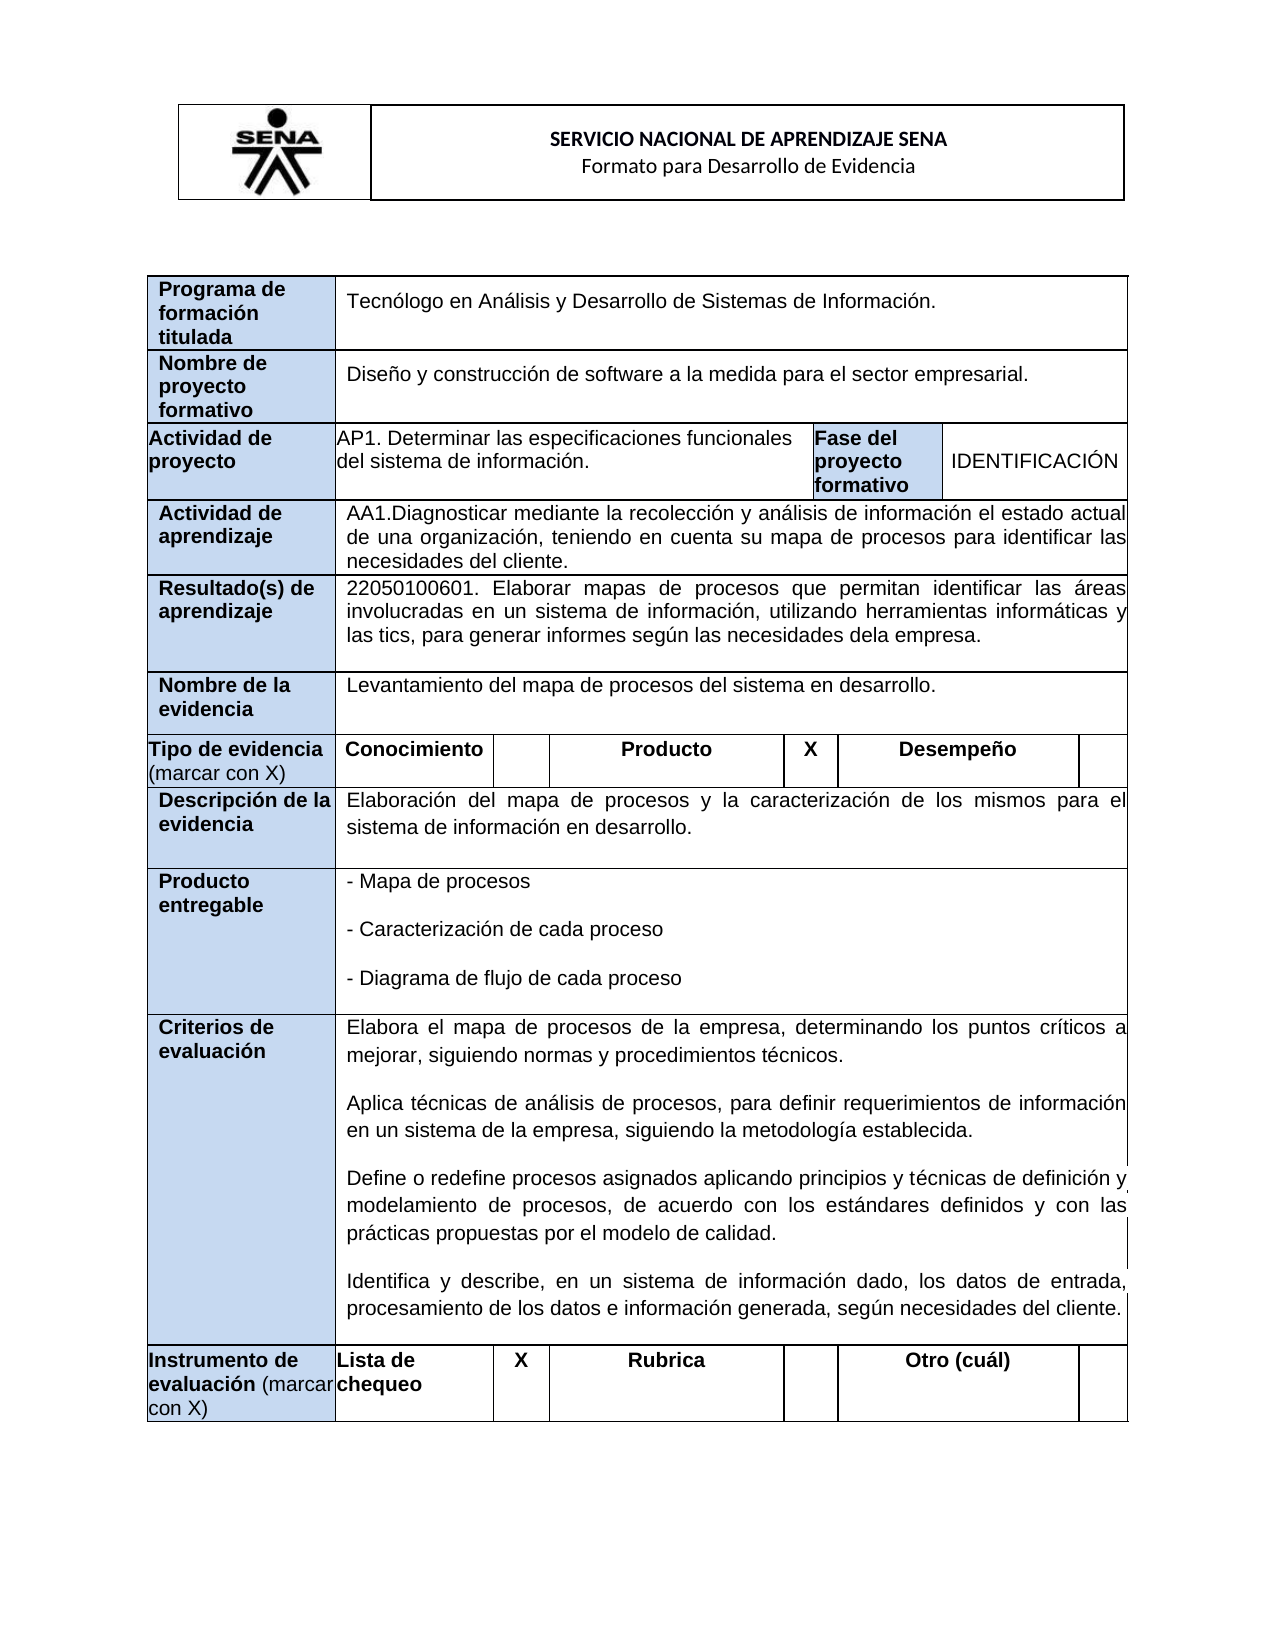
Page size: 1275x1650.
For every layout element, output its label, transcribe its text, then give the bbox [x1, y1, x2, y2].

table_cell - Mapa de procesos - Caracterización de cada proceso - Diagrama de flujo de cada proceso [336, 869, 1127, 1014]
table_cell Rubrica [550, 1346, 783, 1421]
table_cell Lista de chequeo [336, 1346, 493, 1421]
table_cell IDENTIFICACIÓN [943, 424, 1127, 499]
table_cell 22050100601. Elaborar mapas de procesos que permitan identificar las áreas involucradas en un sistema de información, utilizando herramientas informáticas y las tics, para generar informes según las necesidades dela empresa. [336, 576, 1127, 671]
table_header Tecnólogo en Análisis y Desarrollo de Sistemas de Información. [336, 277, 1127, 349]
table_cell Levantamiento del mapa de procesos del sistema en desarrollo. [336, 673, 1127, 734]
table_cell AA1.Diagnosticar mediante la recolección y análisis de información el estado actual de una organización, teniendo en cuenta su mapa de procesos para identificar las necesidades del cliente. [336, 501, 1127, 574]
table_cell Criterios de evaluación [148, 1015, 335, 1344]
table_cell Nombre de la evidencia [148, 673, 335, 734]
table_cell [1080, 735, 1127, 786]
table_cell [1080, 1346, 1127, 1421]
table_cell Resultado(s) de aprendizaje [148, 576, 335, 671]
table_cell Otro (cuál) [839, 1346, 1078, 1421]
table_cell AP1. Determinar las especificaciones funcionales del sistema de información. [336, 424, 813, 499]
table_cell Actividad de aprendizaje [148, 501, 335, 574]
picture [230, 105, 324, 199]
table_cell Tipo de evidencia (marcar con X) [148, 735, 335, 786]
table_cell Elabora el mapa de procesos de la empresa, determinando los puntos críticos a mejorar, siguiendo normas y procedimientos técnicos. Aplica técnicas de análisis de procesos, para definir requerimientos de información en un sistema de la empresa, siguiendo la metodología establecida. Define o redefine procesos asignados aplicando principios y técnicas de definición y modelamiento de procesos, de acuerdo con los estándares definidos y con las prácticas propuestas por el modelo de calidad. Identifica y describe, en un sistema de información dado, los datos de entrada, procesamiento de los datos e información generada, según necesidades del cliente. [336, 1015, 1127, 1344]
table_cell Descripción de la evidencia [148, 788, 335, 868]
table_cell [494, 735, 549, 786]
table_cell Producto [550, 735, 783, 786]
table_cell X [494, 1346, 549, 1421]
table_cell Diseño y construcción de software a la medida para el sector empresarial. [336, 351, 1127, 422]
table_cell Elaboración del mapa de procesos y la caracterización de los mismos para el sistema de información en desarrollo. [336, 788, 1127, 868]
table_header Programa de formación titulada [148, 277, 335, 349]
table_cell Instrumento de evaluación (marcar con X) [148, 1346, 335, 1421]
table_cell [785, 1346, 837, 1421]
table_cell Producto entregable [148, 869, 335, 1014]
table_cell X [785, 735, 837, 786]
table_cell Desempeño [839, 735, 1078, 786]
table_cell Nombre de proyecto formativo [148, 351, 335, 422]
table_cell Fase del proyecto formativo [814, 424, 942, 499]
table_cell Conocimiento [336, 735, 493, 786]
table_cell Actividad de proyecto [148, 424, 335, 499]
